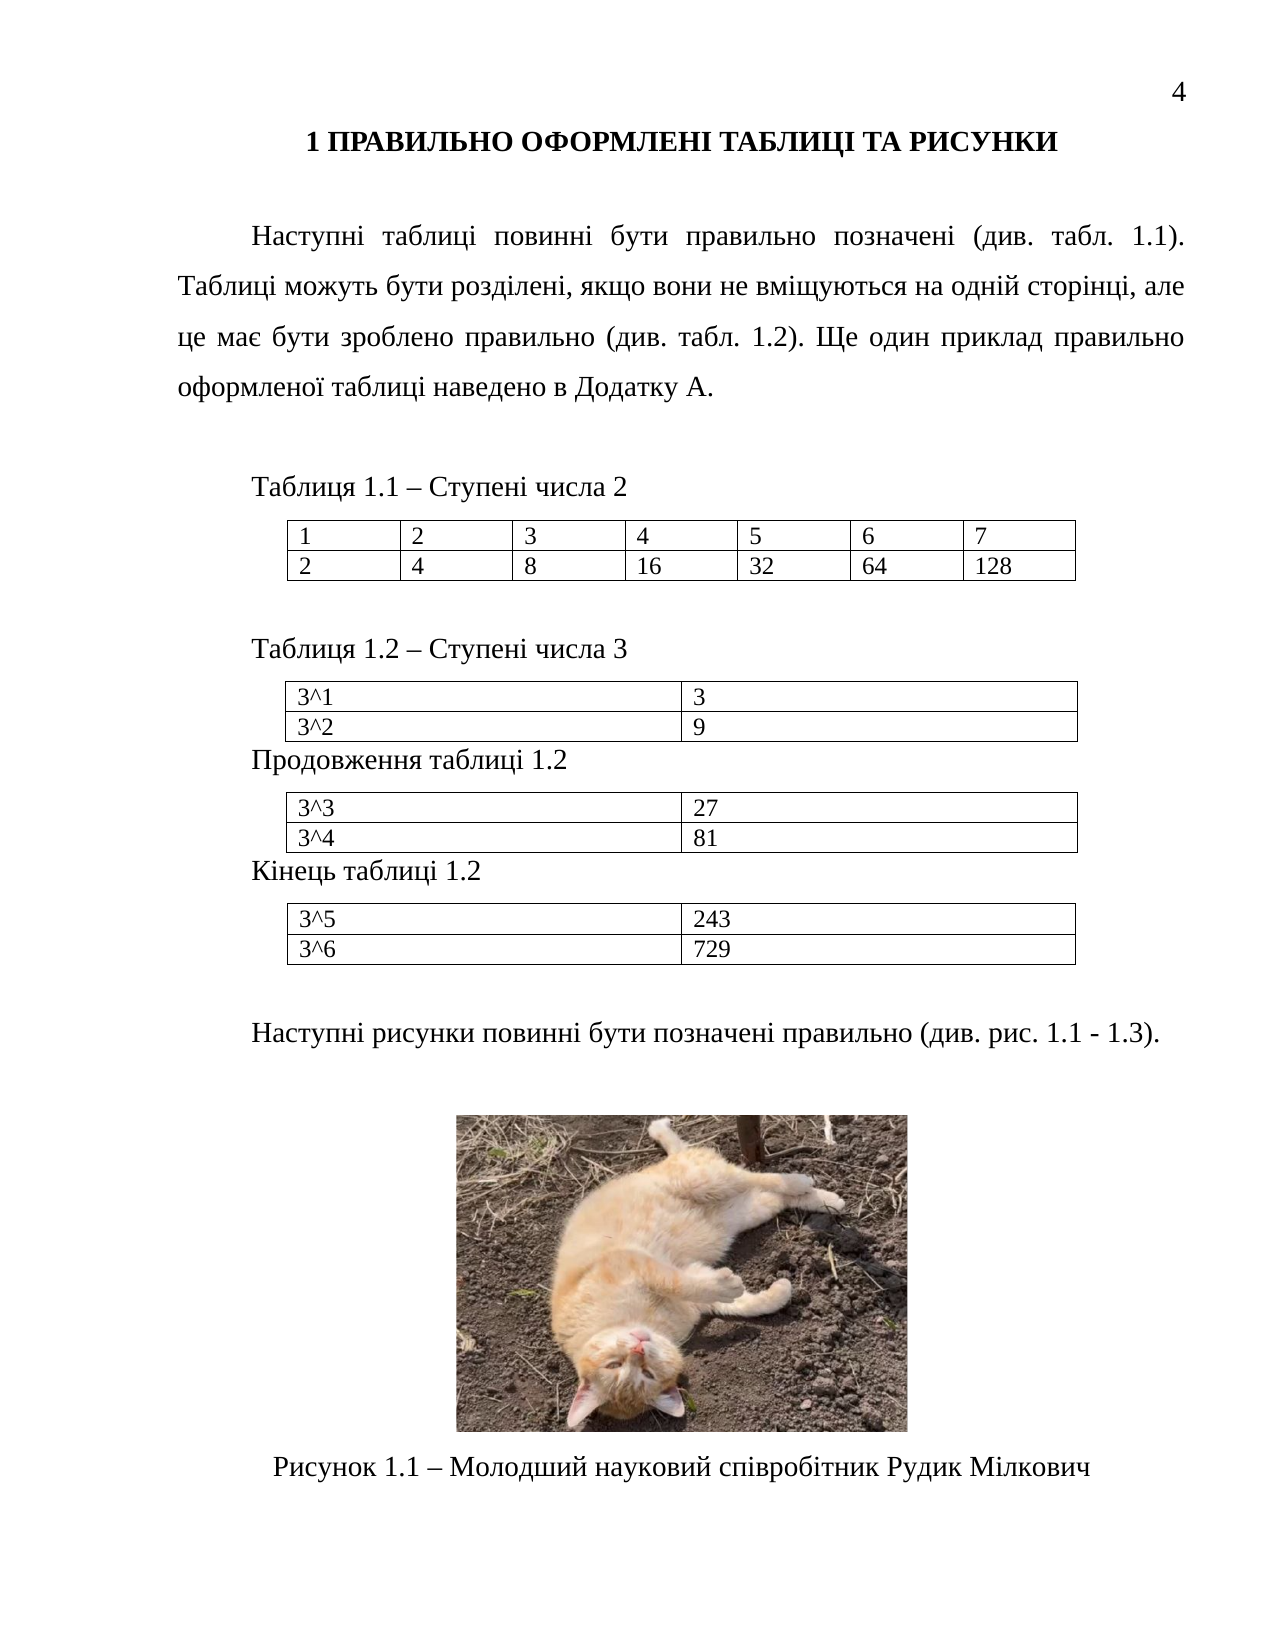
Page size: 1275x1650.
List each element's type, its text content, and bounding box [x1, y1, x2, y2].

table_header 4 [626, 521, 737, 550]
table_cell 32 [738, 551, 850, 579]
table_header 6 [851, 521, 963, 550]
table_header 7 [964, 521, 1075, 550]
table_cell 9 [682, 712, 1077, 741]
table_cell 3^4 [287, 823, 681, 852]
table_cell 81 [682, 823, 1077, 852]
text Наступні рисунки повинні бути позначені правильно (див. рис. 1.1 - 1.3). [177, 1015, 1186, 1049]
picture [456, 1115, 908, 1432]
table_header 3 [513, 521, 625, 550]
text Таблиця 1.1 – Ступені числа 2 [177, 469, 1186, 503]
table_cell 729 [682, 935, 1075, 964]
text Наступні таблиці повинні бути правильно позначені (див. табл. 1.1). Таблиці можуть бути розділені, якщо вони не вміщуються на одній сторінці, але це має бути зроблено правильно (див. табл. 1.2). Ще один приклад правильно оформленої таблиці наведено в Додатку А. [177, 218, 1186, 402]
table_cell 2 [288, 551, 400, 579]
table_cell 8 [513, 551, 625, 579]
text Рисунок 1.1 – Молодший науковий співробітник Рудик Мілкович [177, 1449, 1186, 1482]
text Таблиця 1.2 – Ступені числа 3 [177, 631, 1186, 664]
table_cell 3^2 [286, 712, 681, 741]
table_header 243 [682, 904, 1075, 933]
table_header 27 [682, 793, 1077, 822]
table_cell 4 [401, 551, 512, 579]
table_cell 64 [851, 551, 963, 579]
table_header 3^1 [286, 682, 681, 711]
table_cell 16 [626, 551, 737, 579]
table_cell 3^6 [288, 935, 681, 964]
text Продовження таблиці 1.2 [177, 742, 1186, 775]
table_cell 128 [964, 551, 1075, 579]
text Кінець таблиці 1.2 [177, 853, 1186, 886]
table_header 3^3 [287, 793, 681, 822]
table_header 2 [401, 521, 512, 550]
table_header 1 [288, 521, 400, 550]
table_header 3^5 [288, 904, 681, 933]
table_header 5 [738, 521, 850, 550]
table_header 3 [682, 682, 1077, 711]
subtitle 1 Правильно оформлені таблиці та рисунки [177, 124, 1186, 157]
